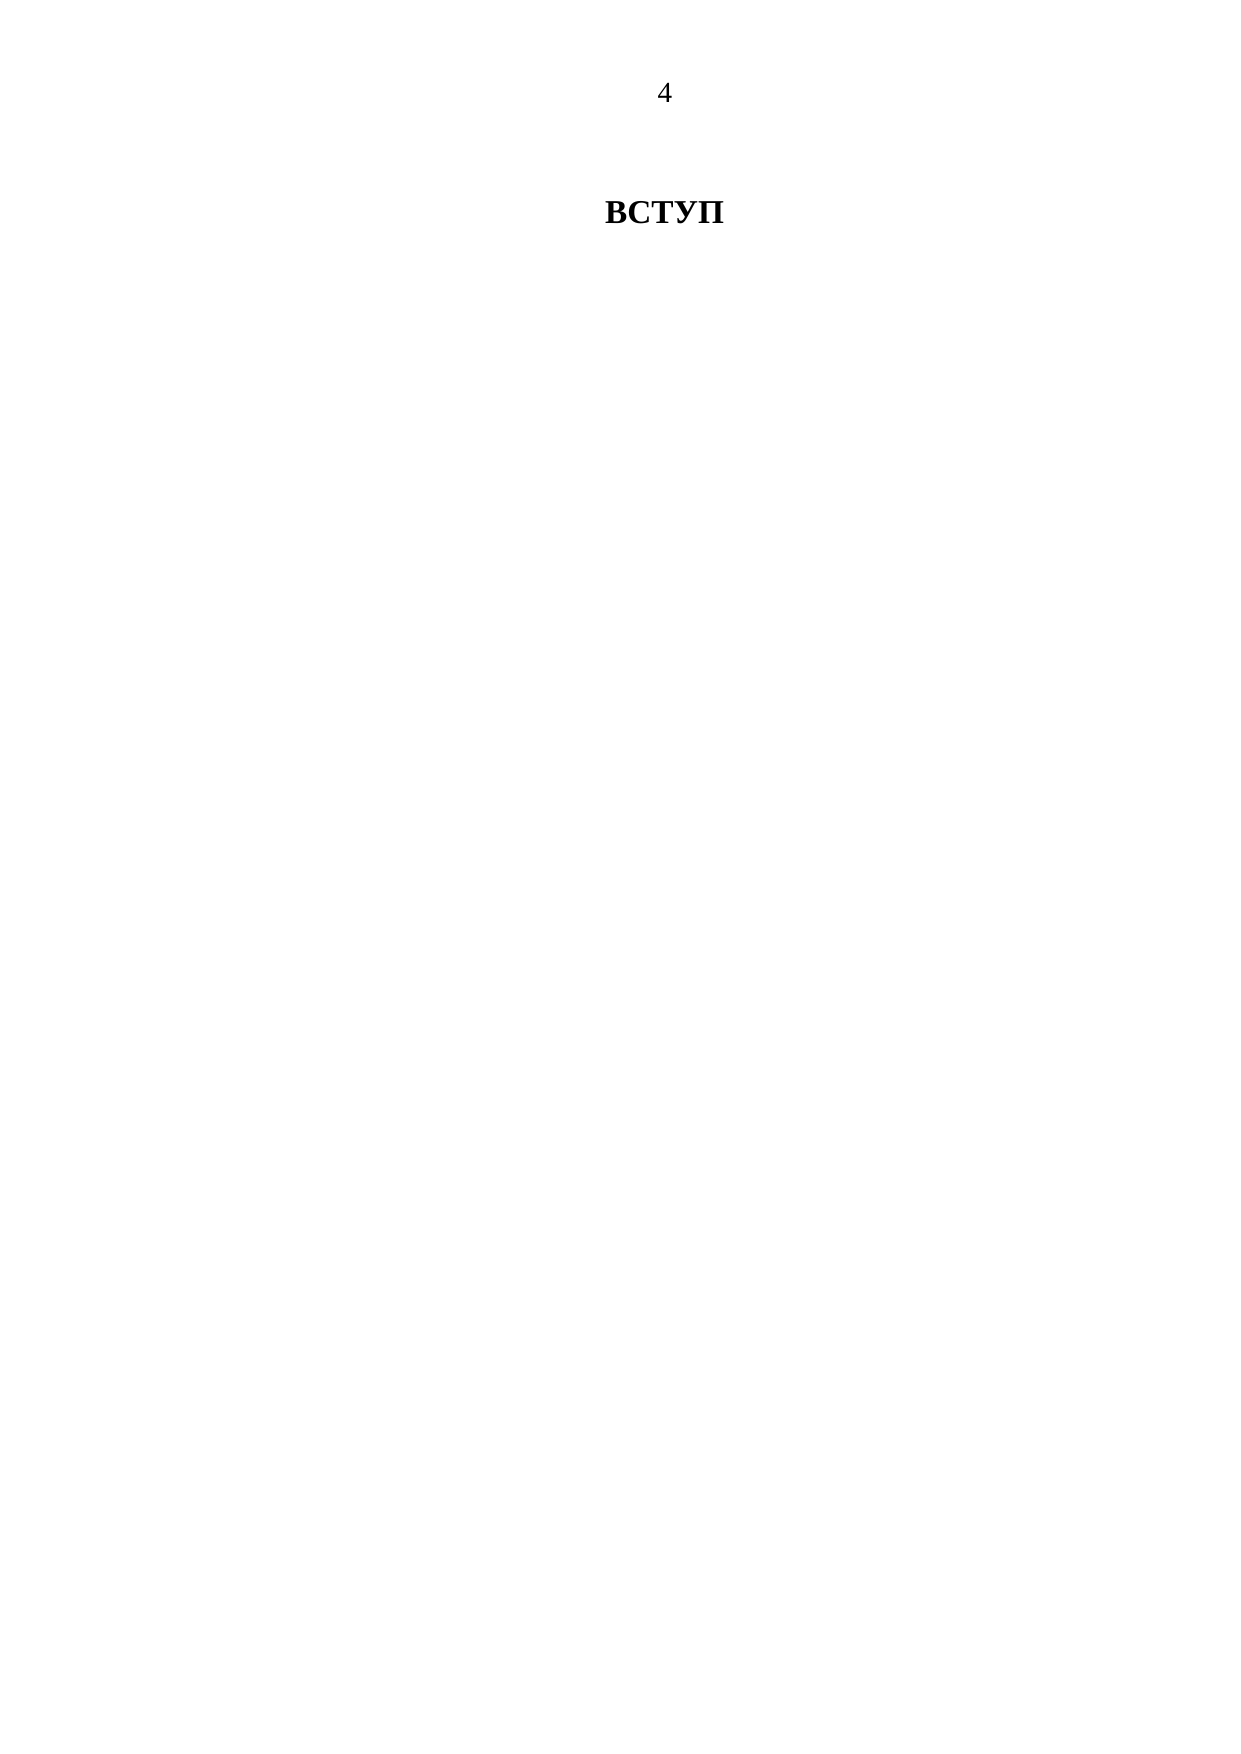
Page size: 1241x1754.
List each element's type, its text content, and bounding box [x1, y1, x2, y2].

subtitle Вступ [148, 192, 1181, 230]
